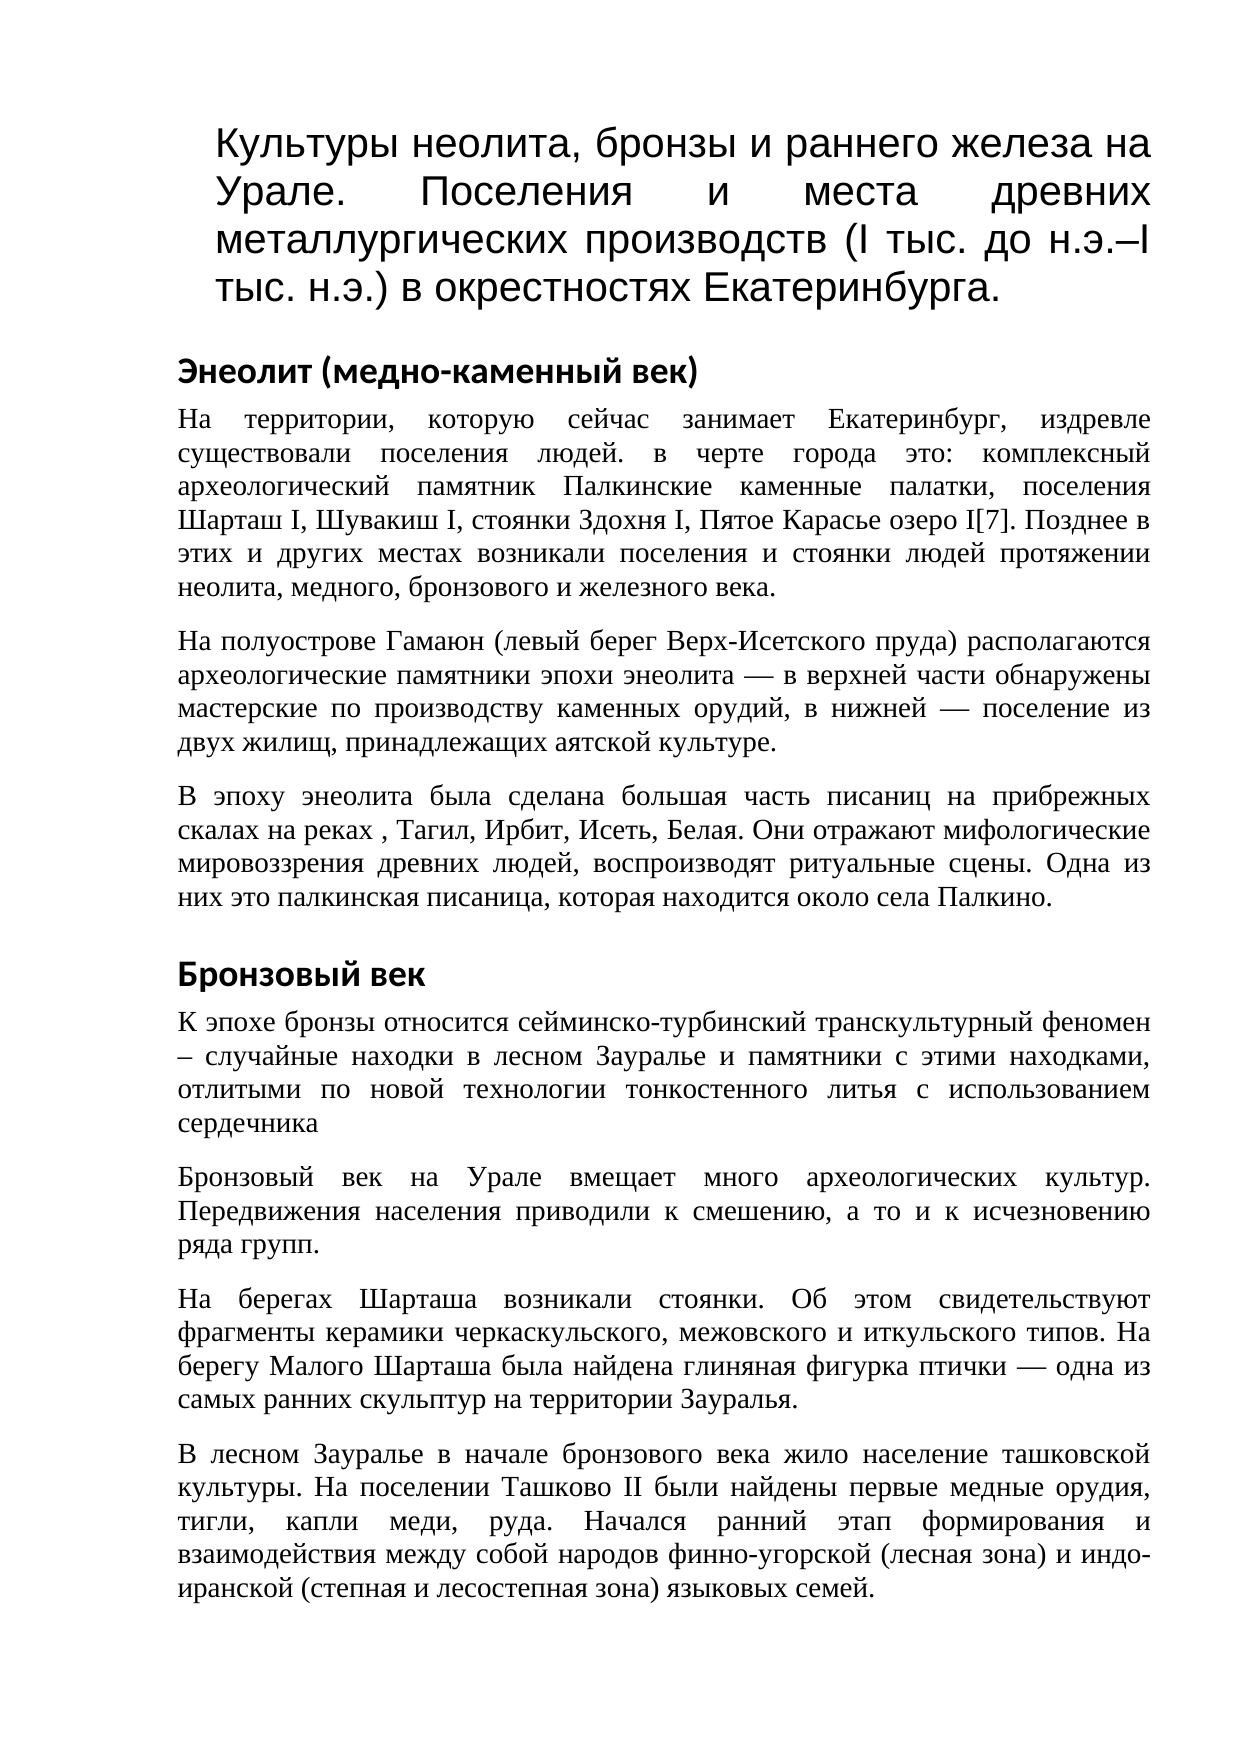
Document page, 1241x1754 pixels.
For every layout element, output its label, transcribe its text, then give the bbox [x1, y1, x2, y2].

text На берегах Шарташа возникали стоянки. Об этом свидетельствуют фрагменты керамики черкаскульского, межовского и иткульского типов. На берегу Малого Шарташа была найдена глиняная фигурка птички — одна из самых ранних скульптур на территории Зауралья. [177, 1281, 1152, 1415]
subtitle Энеолит (медно-каменный век) [177, 347, 1152, 393]
text В эпоху энеолита была сделана большая часть писаниц на прибрежных скалах на реках , Тагил, Ирбит, Исеть, Белая. Они отражают мифологические мировоззрения древних людей, воспроизводят ритуальные сцены. Одна из них это палкинская писаница, которая находится около села Палкино. [177, 778, 1152, 913]
text На полуострове Гамаюн (левый берег Верх-Исетского пруда) располагаются археологические памятники эпохи энеолита — в верхней части обнаружены мастерские по производству каменных орудий, в нижней — поселение из двух жилищ, принадлежащих аятской культуре. [177, 623, 1152, 758]
text На территории, которую сейчас занимает Екатеринбург, издревле существовали поселения людей. в черте города это: комплексный археологический памятник Палкинские каменные палатки, поселения Шарташ I, Шувакиш I, стоянки Здохня I, Пятое Карасье озеро I[7]. Позднее в этих и других местах возникали поселения и стоянки людей протяжении неолита, медного, бронзового и железного века. [177, 401, 1152, 603]
text Бронзовый век на Урале вмещает много археологических культур. Передвижения населения приводили к смешению, а то и к исчезновению ряда групп. [177, 1159, 1152, 1260]
subtitle Культуры неолита, бронзы и раннего железа на Урале. Поселения и места древних металлургических производств (I тыс. до н.э.–I тыс. н.э.) в окрестностях Екатеринбурга. [215, 118, 1152, 310]
text К эпохе бронзы относится сейминско-турбинский транскультурный феномен – случайные находки в лесном Зауралье и памятники с этими находками, отлитыми по новой технологии тонкостенного литья с использованием сердечника [177, 1004, 1152, 1138]
subtitle Бронзовый век [177, 950, 1152, 996]
text В лесном Зауралье в начале бронзового века жило население ташковской культуры. На поселении Ташково II были найдены первые медные орудия, тигли, капли меди, руда. Начался ранний этап формирования и взаимодействия между собой народов финно-угорской (лесная зона) и индо-иранской (степная и лесостепная зона) языковых семей. [177, 1436, 1152, 1603]
